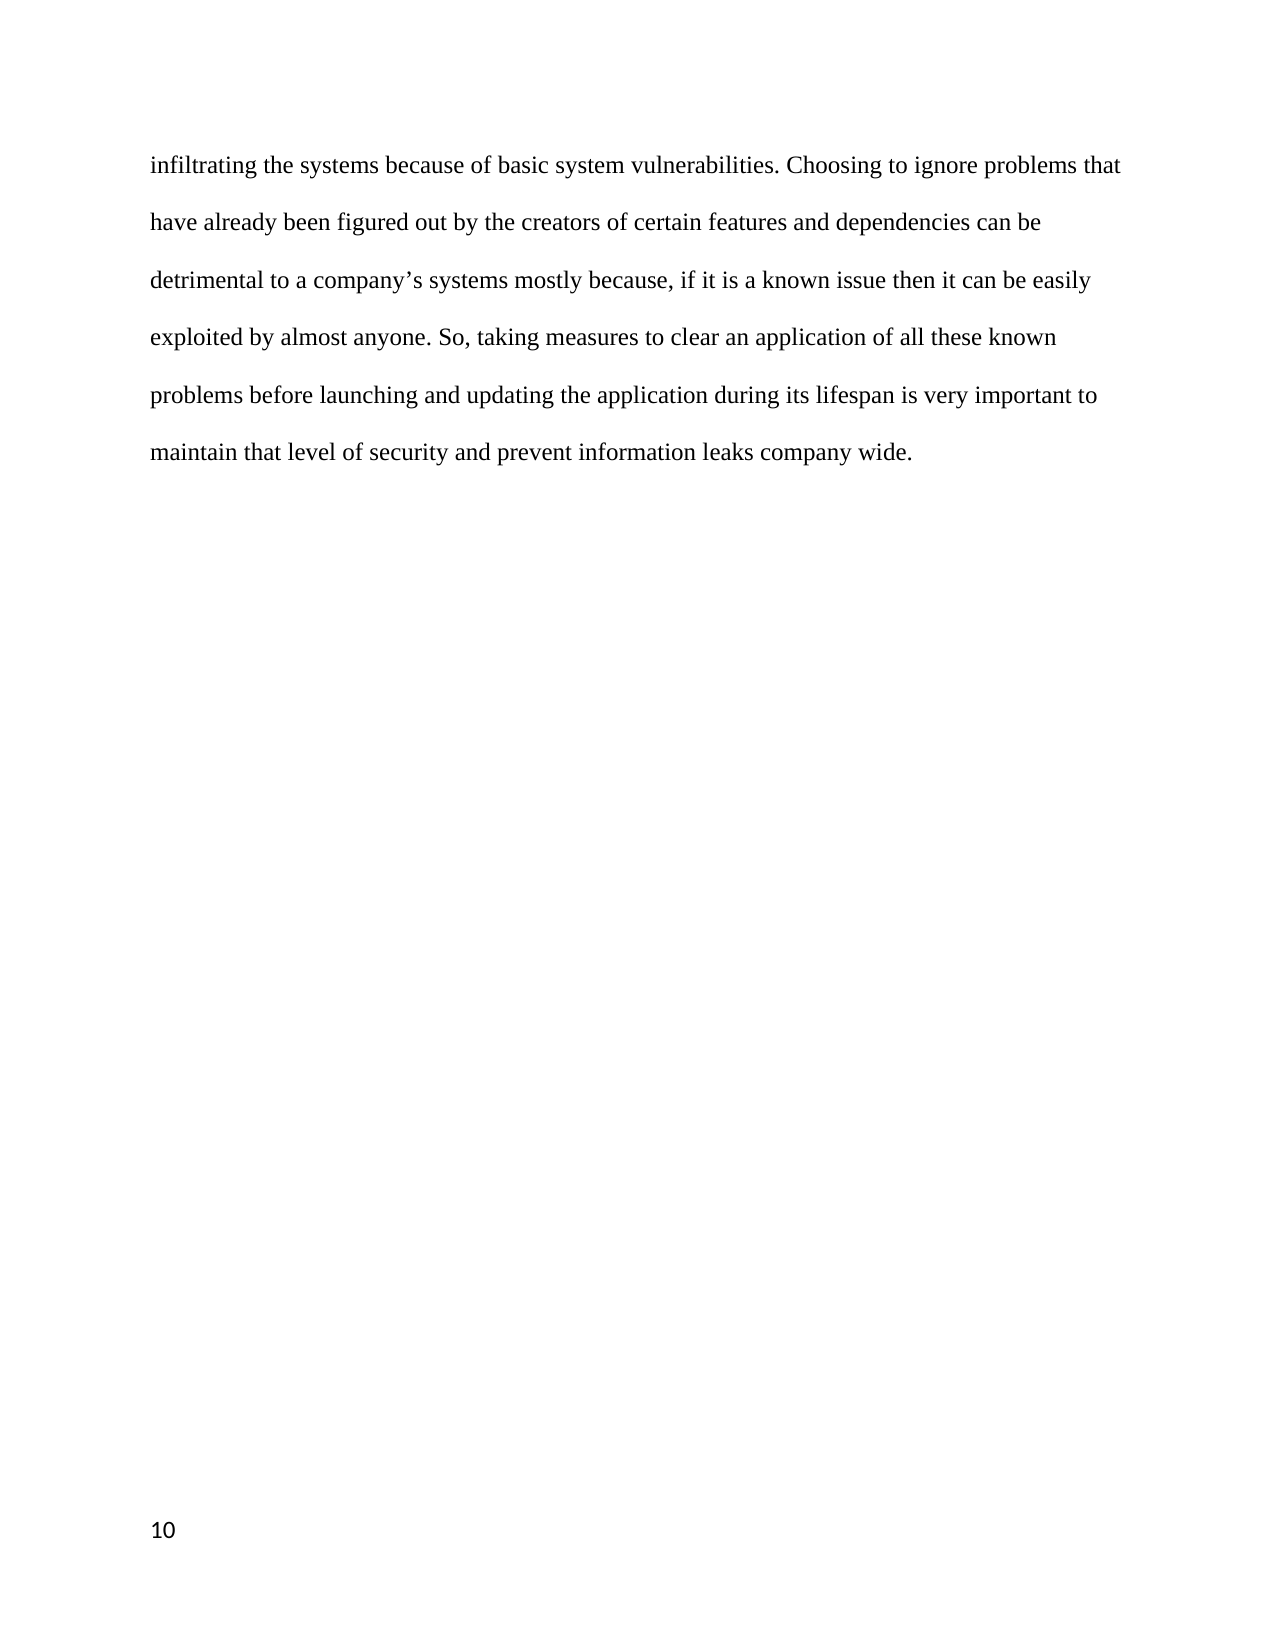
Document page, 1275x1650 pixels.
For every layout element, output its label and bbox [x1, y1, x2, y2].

text [150, 150, 1125, 466]
